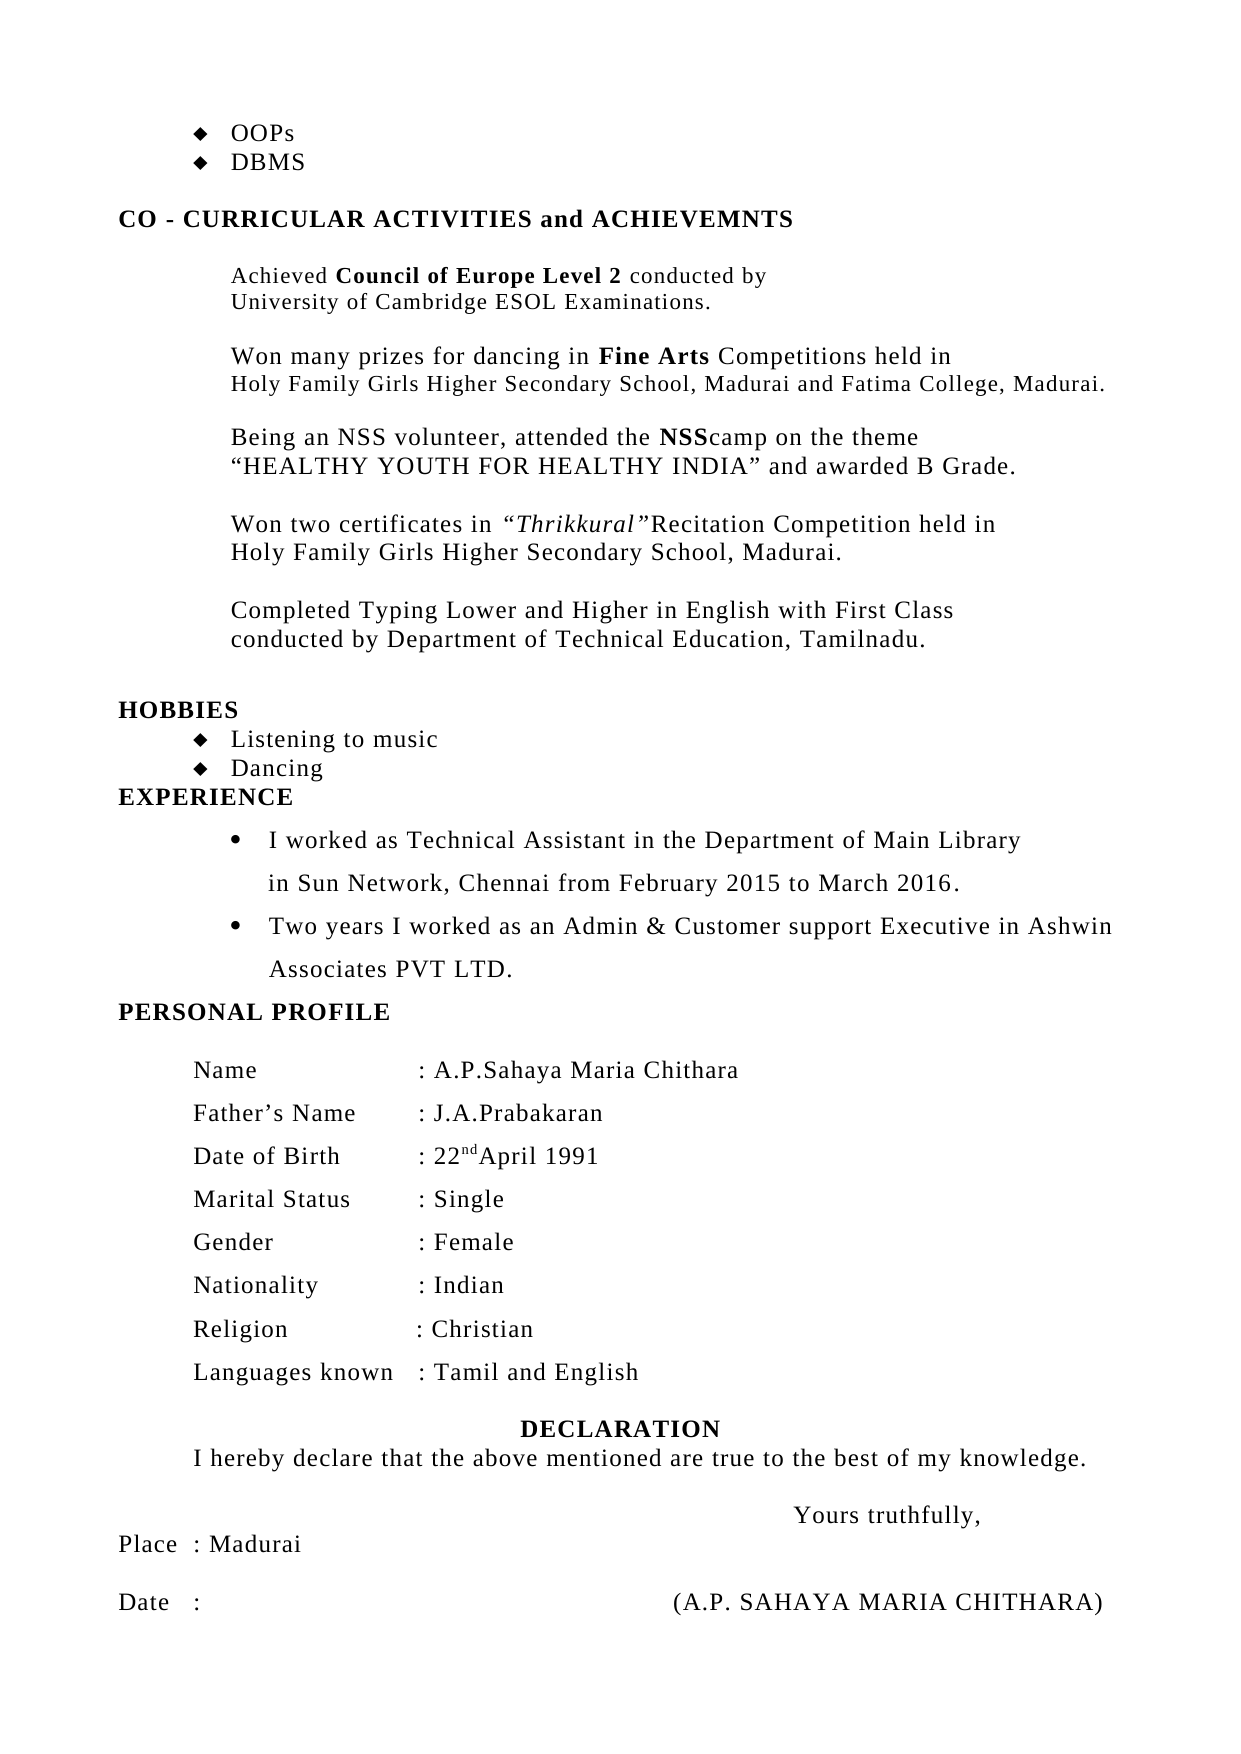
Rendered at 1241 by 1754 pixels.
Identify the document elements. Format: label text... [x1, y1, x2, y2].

text Achieved Council of Europe Level 2 conducted by [231, 262, 1122, 288]
text Languages known : Tamil and English [118, 1357, 1122, 1386]
text Gender : Female [118, 1227, 1122, 1256]
text ExperiencE [118, 782, 1122, 811]
text CO - CURRICULAR ACTIVITIES and ACHIEVEMNTS [118, 204, 1122, 233]
text Place : Madurai [118, 1529, 1122, 1558]
text University of Cambridge ESOL Examinations. [231, 288, 1122, 314]
text Nationality : Indian [118, 1271, 1122, 1299]
list I worked as Technical Assistant in the Department of Main Library [231, 825, 1122, 854]
text Won many prizes for dancing in Fine Arts Competitions held in [231, 341, 1122, 370]
text Holy Family Girls Higher Secondary School, Madurai and Fatima College, Madurai. [231, 370, 1122, 396]
list OOPs [193, 118, 1122, 147]
text Religion : Christian [118, 1314, 1122, 1342]
text Date of Birth : 22ndApril 1991 [118, 1141, 1122, 1170]
list Dancing [193, 753, 1122, 782]
list DBMS [193, 147, 1122, 176]
text conducted by Department of Technical Education, Tamilnadu. [156, 624, 1122, 652]
text Date : (A.P. SAHAYA MARIA CHITHARA) [118, 1587, 1122, 1616]
text Yours truthfully, [118, 1501, 1122, 1529]
list Listening to music [193, 724, 1122, 753]
text Being an NSS volunteer, attended the NSScamp on the theme [231, 422, 1122, 451]
text Won two certificates in “Thrikkural”Recitation Competition held in [156, 509, 1122, 537]
text DECLARATION [118, 1414, 1122, 1443]
text Name : A.P.Sahaya Maria Chithara [118, 1055, 1122, 1084]
text Marital Status : Single [118, 1184, 1122, 1213]
text “HEALTHY YOUTH FOR HEALTHY INDIA” and awarded B Grade. [156, 451, 1122, 480]
text Holy Family Girls Higher Secondary School, Madurai. [231, 537, 1122, 566]
text HOBBIES [118, 696, 1122, 724]
text I hereby declare that the above mentioned are true to the best of my knowledge. [118, 1443, 1122, 1472]
text Completed Typing Lower and Higher in English with First Class [231, 595, 1122, 624]
text Father’s Name : J.A.Prabakaran [118, 1098, 1122, 1127]
text PERSONAL PROFILE [118, 997, 1122, 1026]
list Two years I worked as an Admin & Customer support Executive in Ashwin Associates PVT LTD. [231, 911, 1122, 983]
text in Sun Network, Chennai from February 2015 to March 2016. [231, 868, 1122, 897]
